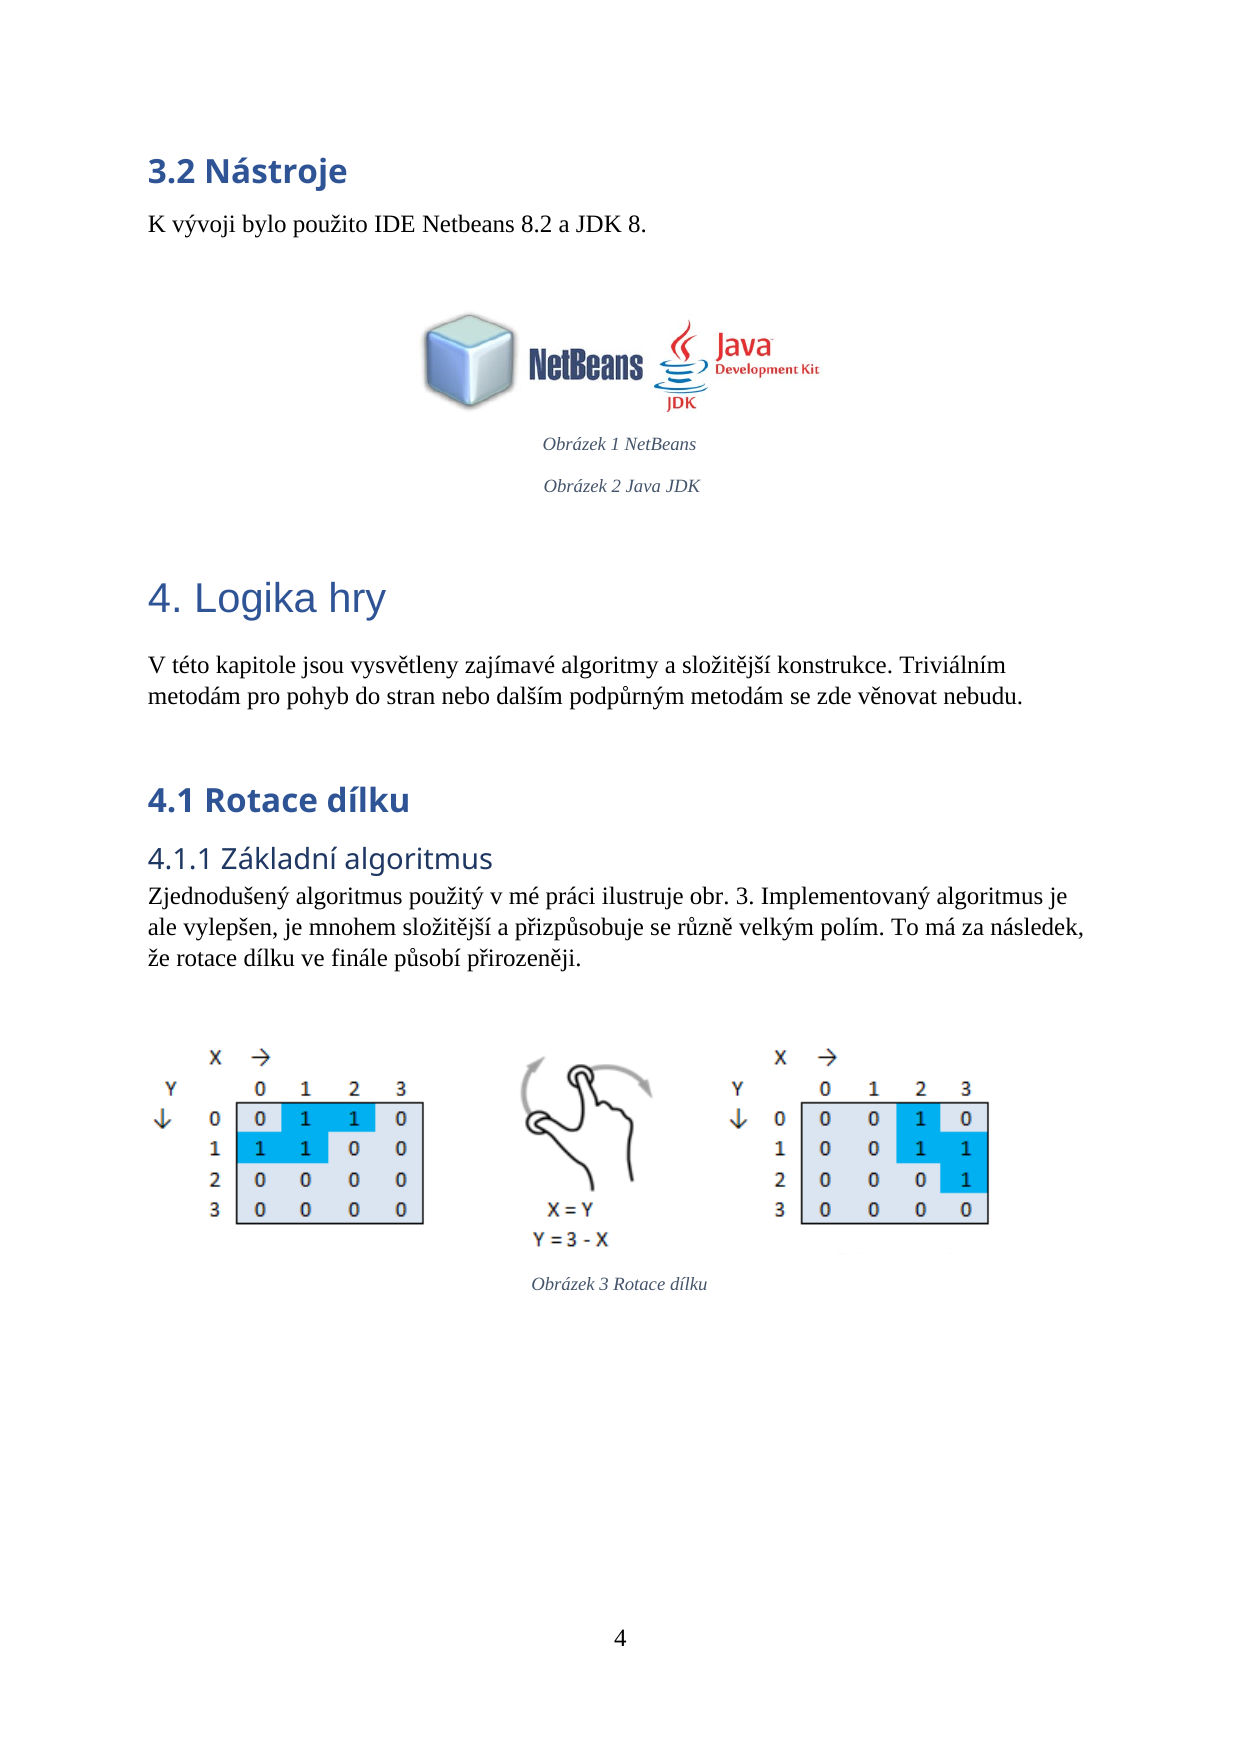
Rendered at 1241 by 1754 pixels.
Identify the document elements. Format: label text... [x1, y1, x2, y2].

text Obrázek 3 Rotace dílku [148, 1273, 1093, 1294]
text V této kapitole jsou vysvětleny zajímavé algoritmy a složitější konstrukce. Triviálním metodám pro pohyb do stran nebo dalším podpůrným metodám se zde věnovat nebudu. [148, 650, 1093, 710]
picture [416, 304, 825, 414]
text Zjednodušený algoritmus použitý v mé práci ilustruje obr. 3. Implementovaný algoritmus je ale vylepšen, je mnohem složitější a přizpůsobuje se různě velkým polím. To má za následek, že rotace dílku ve finále působí přirozeněji. [148, 881, 1093, 972]
subtitle 4.1 Rotace dílku [148, 776, 1093, 822]
picture [147, 1038, 1000, 1254]
text Obrázek 1 NetBeans [148, 432, 1093, 454]
subtitle 3.2 Nástroje [148, 148, 1093, 193]
subtitle 4.1.1 Základní algoritmus [148, 838, 1093, 878]
subtitle 4. Logika hry [148, 573, 1093, 621]
text K vývoji bylo použito IDE Netbeans 8.2 a JDK 8. [148, 209, 1093, 238]
